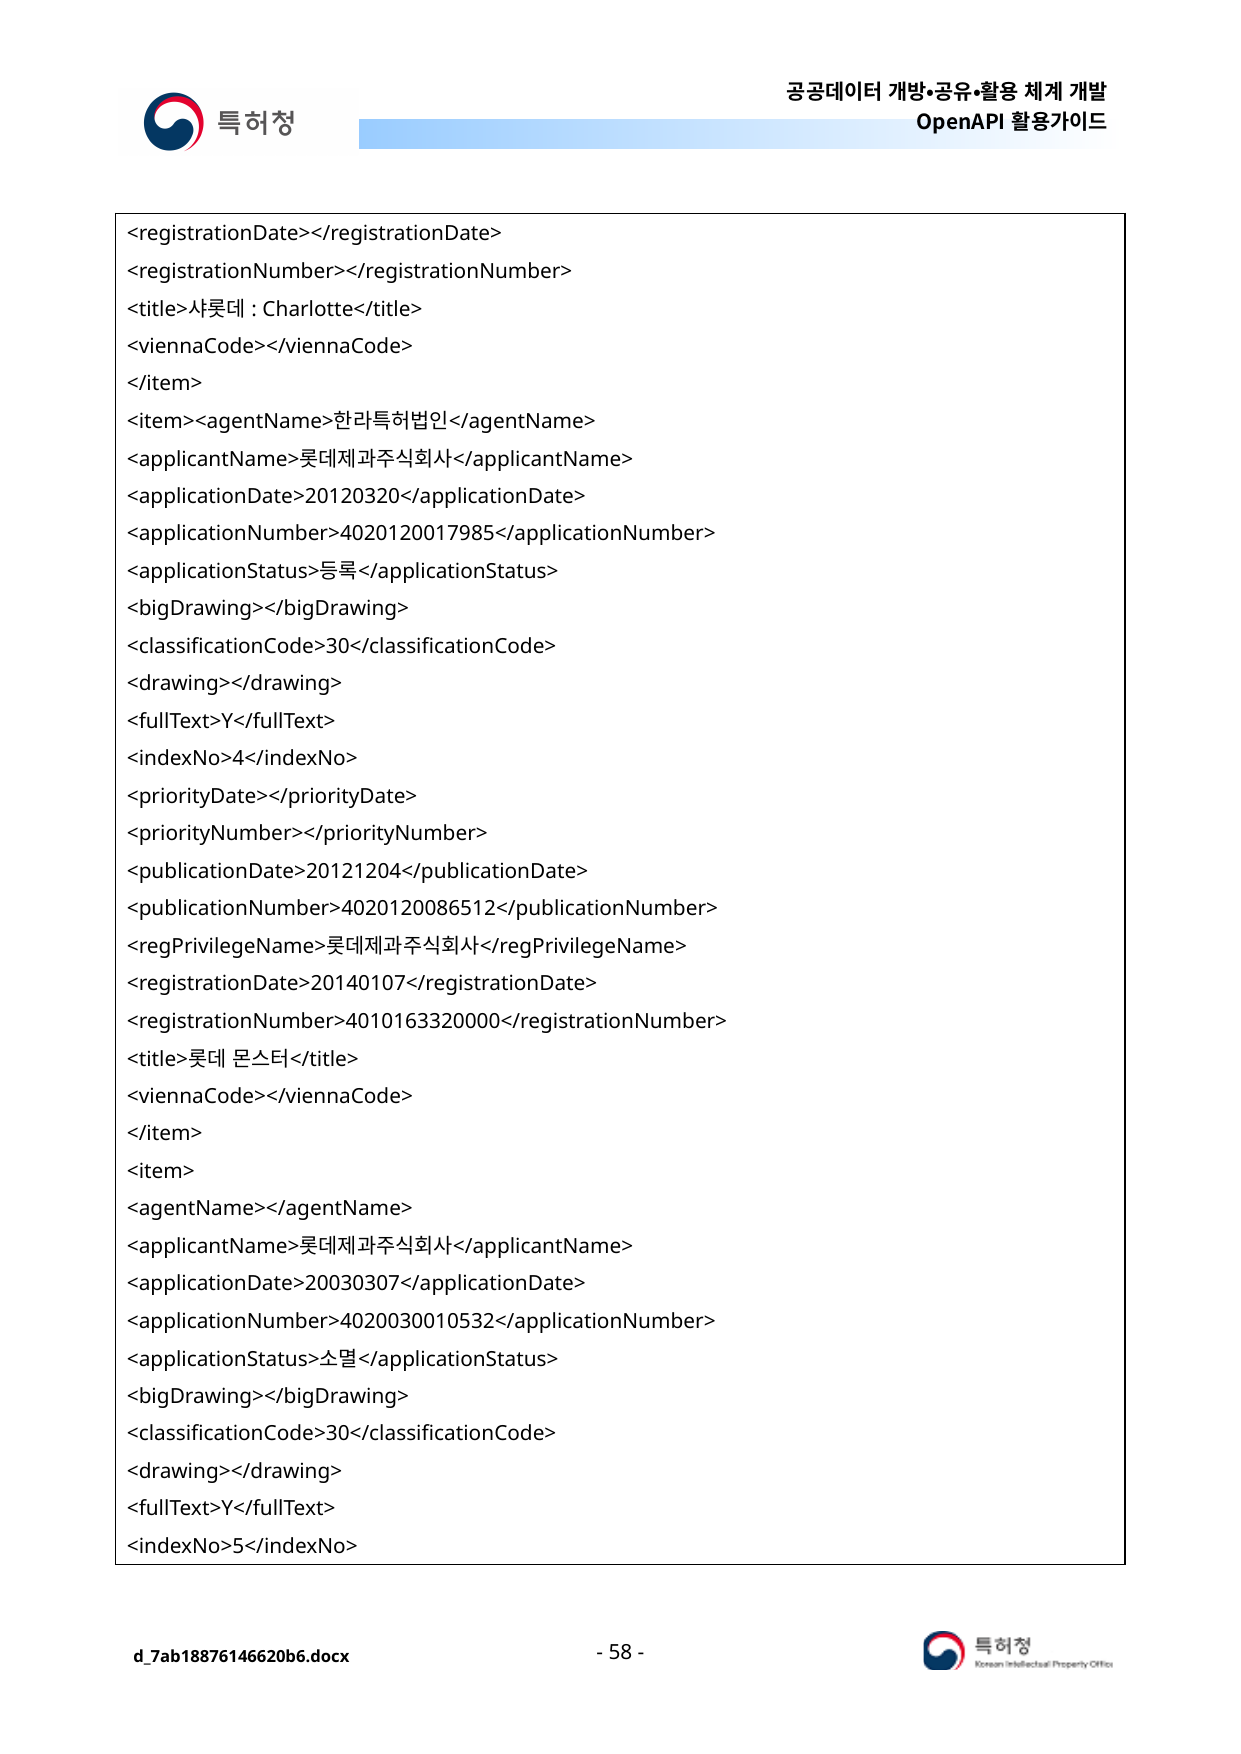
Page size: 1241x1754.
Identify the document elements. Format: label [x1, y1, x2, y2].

picture [921, 1631, 1113, 1668]
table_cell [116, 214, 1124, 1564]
picture [118, 88, 359, 156]
